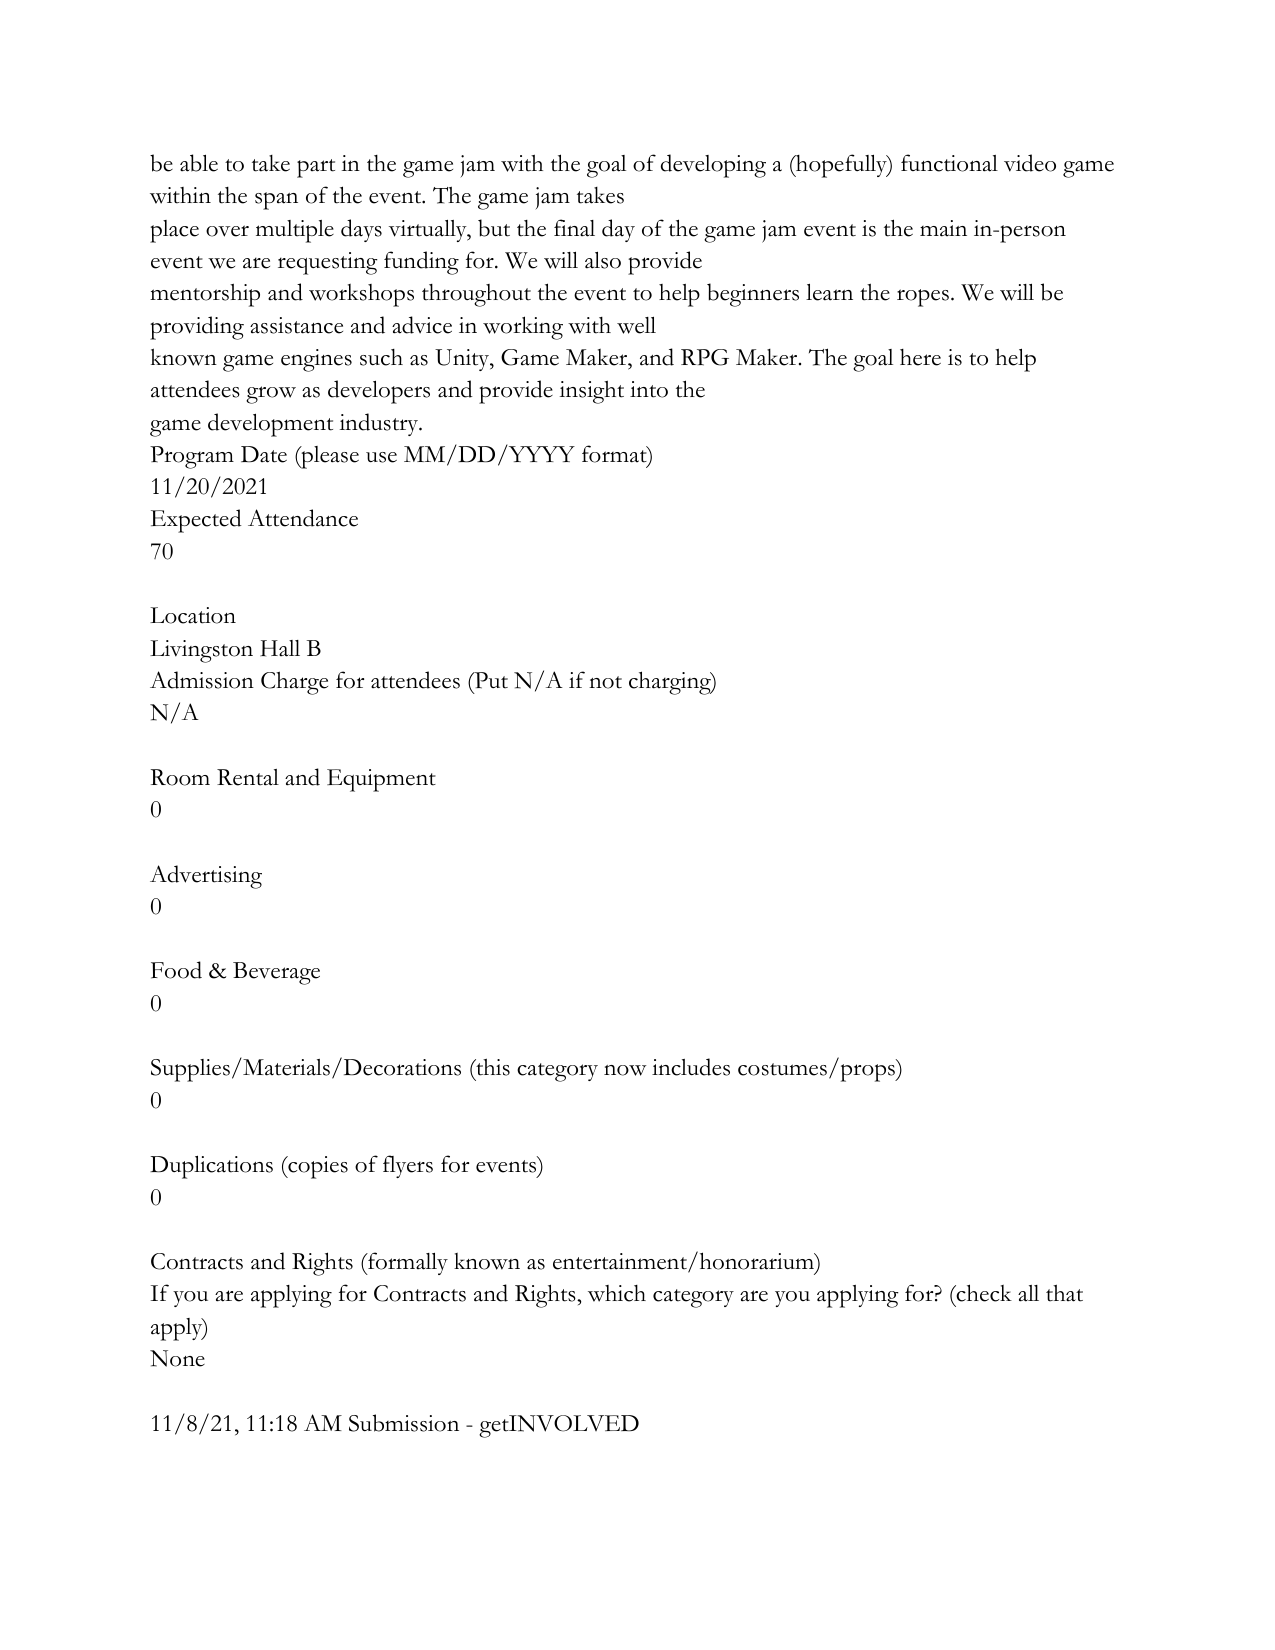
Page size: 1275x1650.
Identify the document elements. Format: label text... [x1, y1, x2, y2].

text Contracts and Rights (formally known as entertainment/honorarium) [150, 1248, 1125, 1276]
text None [150, 1345, 1125, 1373]
text Livingston Hall B [150, 634, 1125, 662]
text known game engines such as Unity, Game Maker, and RPG Maker. The goal here is to help attendees grow as developers and provide insight into the [150, 344, 1125, 404]
text game development industry. [150, 408, 1125, 436]
text Expected Attendance [150, 505, 1125, 533]
text place over multiple days virtually, but the final day of the game jam event is the main in-person event we are requesting funding for. We will also provide [150, 214, 1125, 275]
text 0 [150, 989, 1125, 1018]
text Advertising [150, 860, 1125, 888]
text Program Date (please use MM/DD/YYYY format) [150, 441, 1125, 469]
text Food & Beverage [150, 957, 1125, 985]
text 0 [150, 1183, 1125, 1211]
text 0 [150, 796, 1125, 824]
text 70 [150, 537, 1125, 566]
text 11/20/2021 [150, 473, 1125, 501]
text Room Rental and Equipment [150, 763, 1125, 792]
text N/A [150, 699, 1125, 727]
text 11/8/21, 11:18 AM Submission - getINVOLVED [150, 1409, 1125, 1437]
text If you are applying for Contracts and Rights, which category are you applying for? (check all that apply) [150, 1280, 1125, 1341]
text Location [150, 602, 1125, 630]
text Duplications (copies of flyers for events) [150, 1151, 1125, 1179]
text Supplies/Materials/Decorations (this category now includes costumes/props) [150, 1054, 1125, 1082]
text mentorship and workshops throughout the event to help beginners learn the ropes. We will be providing assistance and advice in working with well [150, 279, 1125, 339]
text Admission Charge for attendees (Put N/A if not charging) [150, 667, 1125, 695]
text 0 [150, 893, 1125, 921]
text be able to take part in the game jam with the goal of developing a (hopefully) functional video game within the span of the event. The game jam takes [150, 150, 1125, 210]
text 0 [150, 1086, 1125, 1114]
